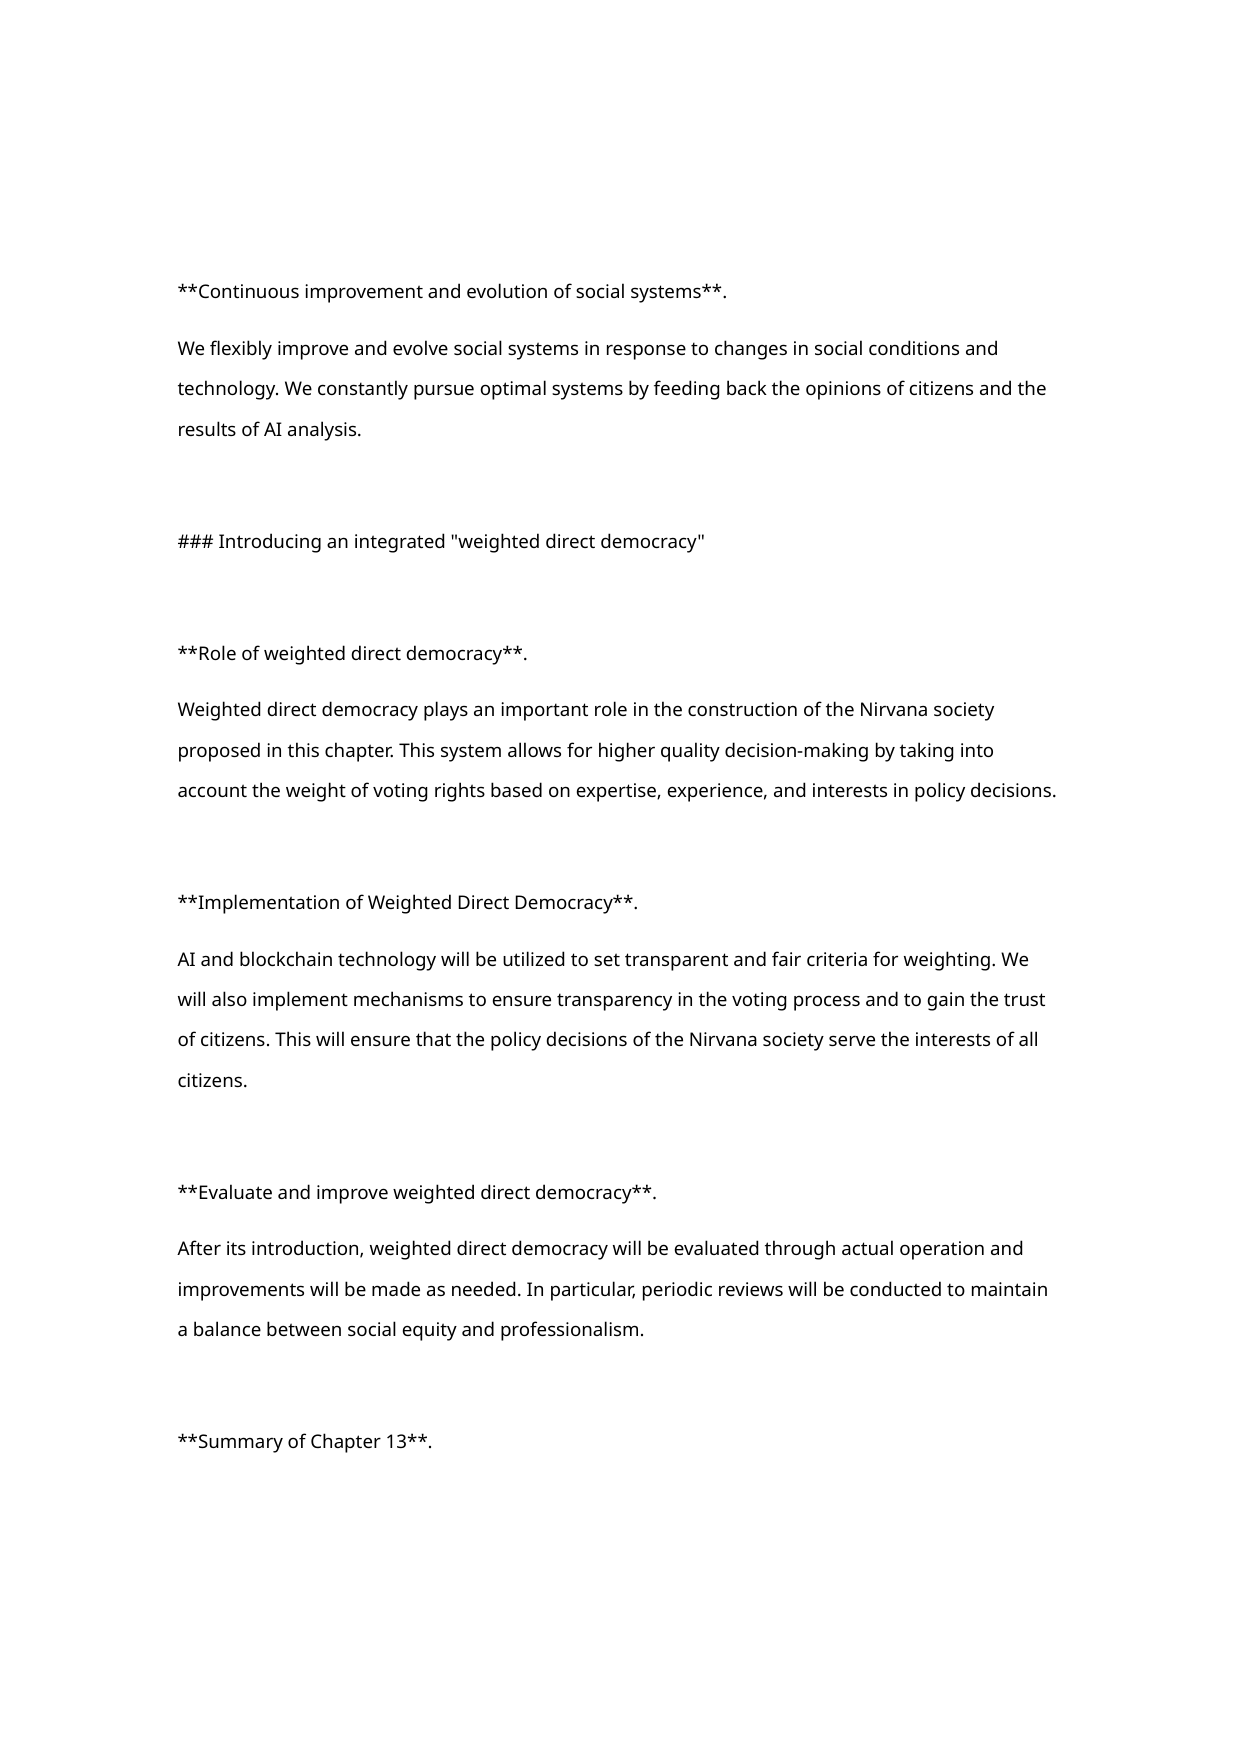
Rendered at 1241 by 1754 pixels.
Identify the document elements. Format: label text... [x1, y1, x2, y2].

text **Implementation of Weighted Direct Democracy**. [177, 884, 1063, 921]
text After its introduction, weighted direct democracy will be evaluated through actual operation and improvements will be made as needed. In particular, periodic reviews will be conducted to maintain a balance between social equity and professionalism. [177, 1229, 1063, 1348]
text We flexibly improve and evolve social systems in response to changes in social conditions and technology. We constantly pursue optimal systems by feeding back the opinions of citizens and the results of AI analysis. [177, 329, 1063, 447]
text **Continuous improvement and evolution of social systems**. [177, 273, 1063, 310]
text **Evaluate and improve weighted direct democracy**. [177, 1173, 1063, 1211]
text ### Introducing an integrated "weighted direct democracy" [177, 522, 1063, 560]
text Weighted direct democracy plays an important role in the construction of the Nirvana society proposed in this chapter. This system allows for higher quality decision-making by taking into account the weight of voting rights based on expertise, experience, and interests in policy decisions. [177, 691, 1063, 809]
text **Role of weighted direct democracy**. [177, 634, 1063, 672]
text AI and blockchain technology will be utilized to set transparent and fair criteria for weighting. We will also implement mechanisms to ensure transparency in the voting process and to gain the trust of citizens. This will ensure that the policy decisions of the Nirvana society serve the interests of all citizens. [177, 940, 1063, 1099]
text **Summary of Chapter 13**. [177, 1423, 1063, 1460]
